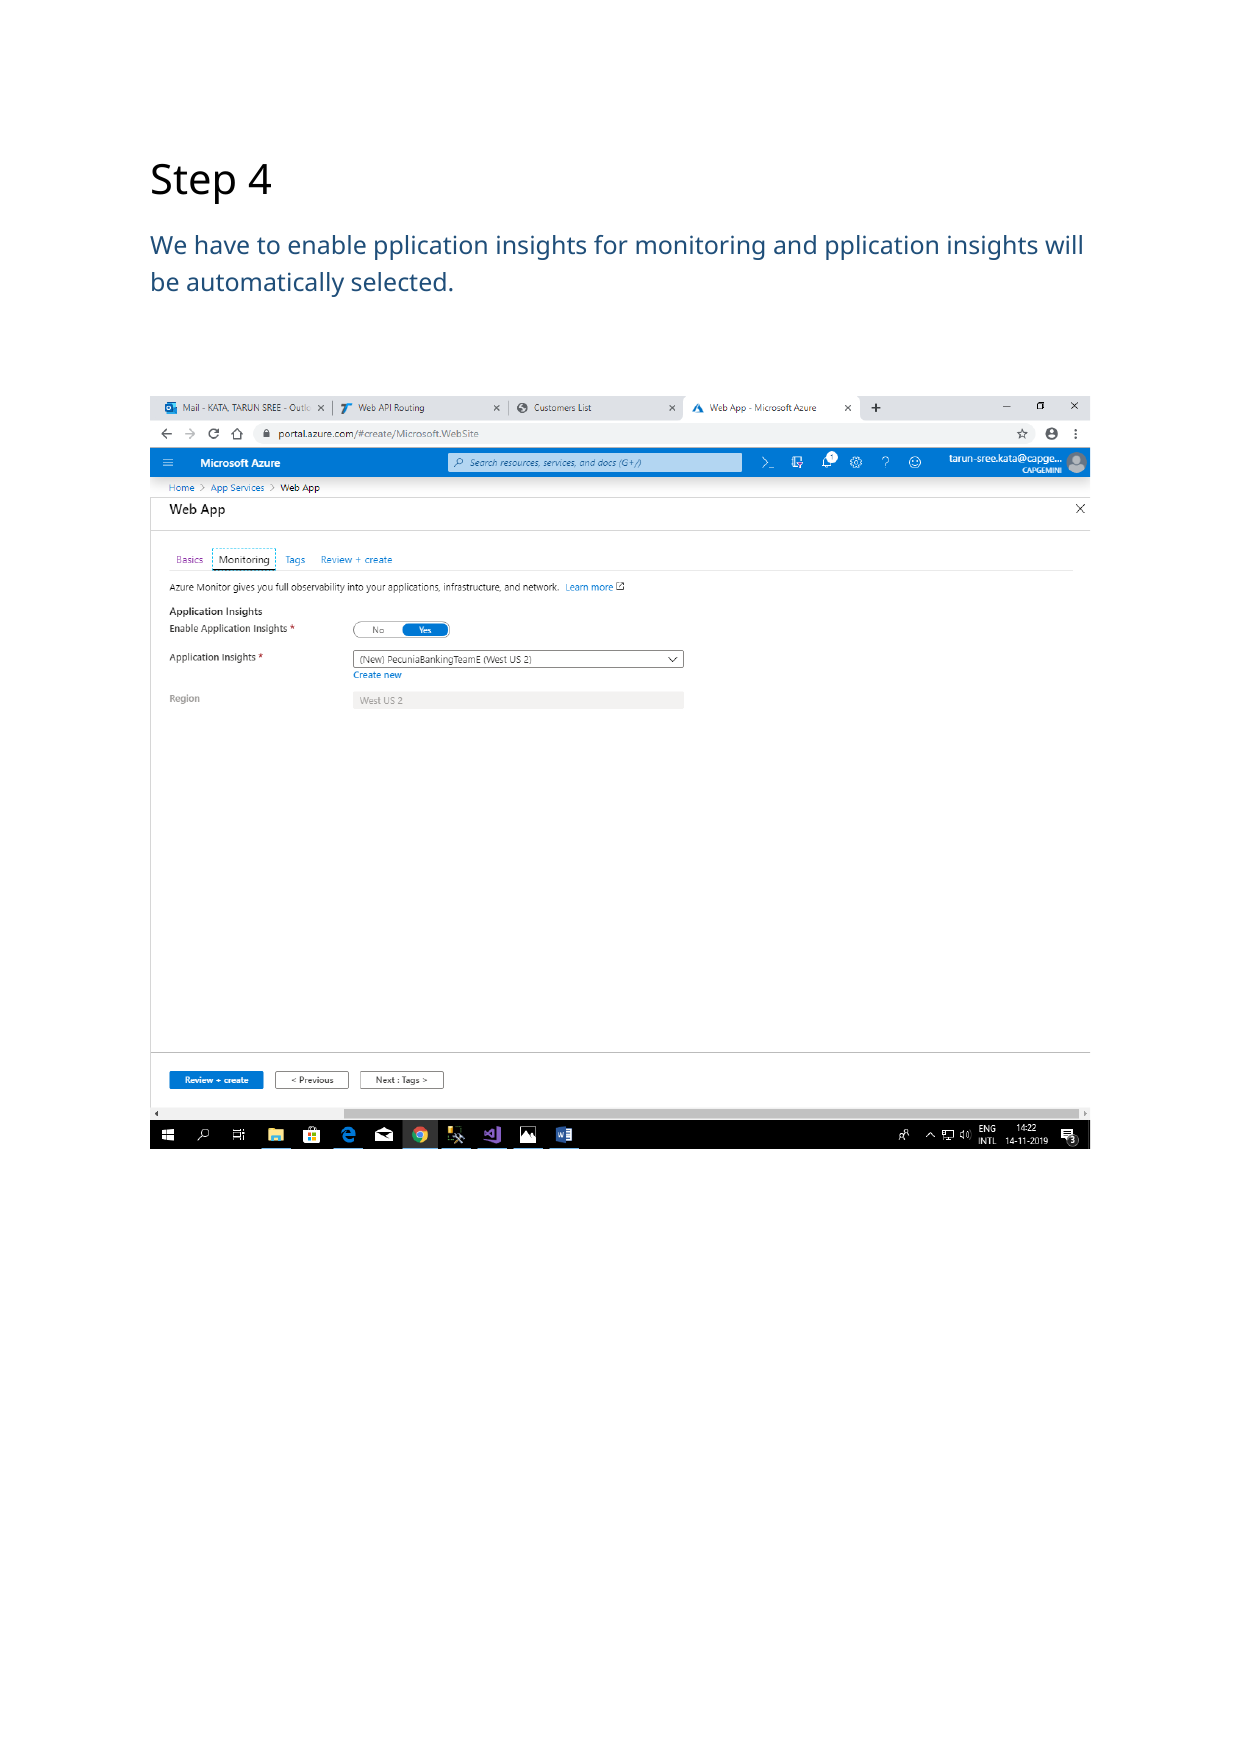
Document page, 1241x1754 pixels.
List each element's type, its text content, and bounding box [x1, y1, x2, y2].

picture [150, 396, 1091, 1149]
text Step 4 [150, 150, 1090, 207]
text We have to enable pplication insights for monitoring and pplication insights will be automatically selected. [150, 228, 1090, 299]
